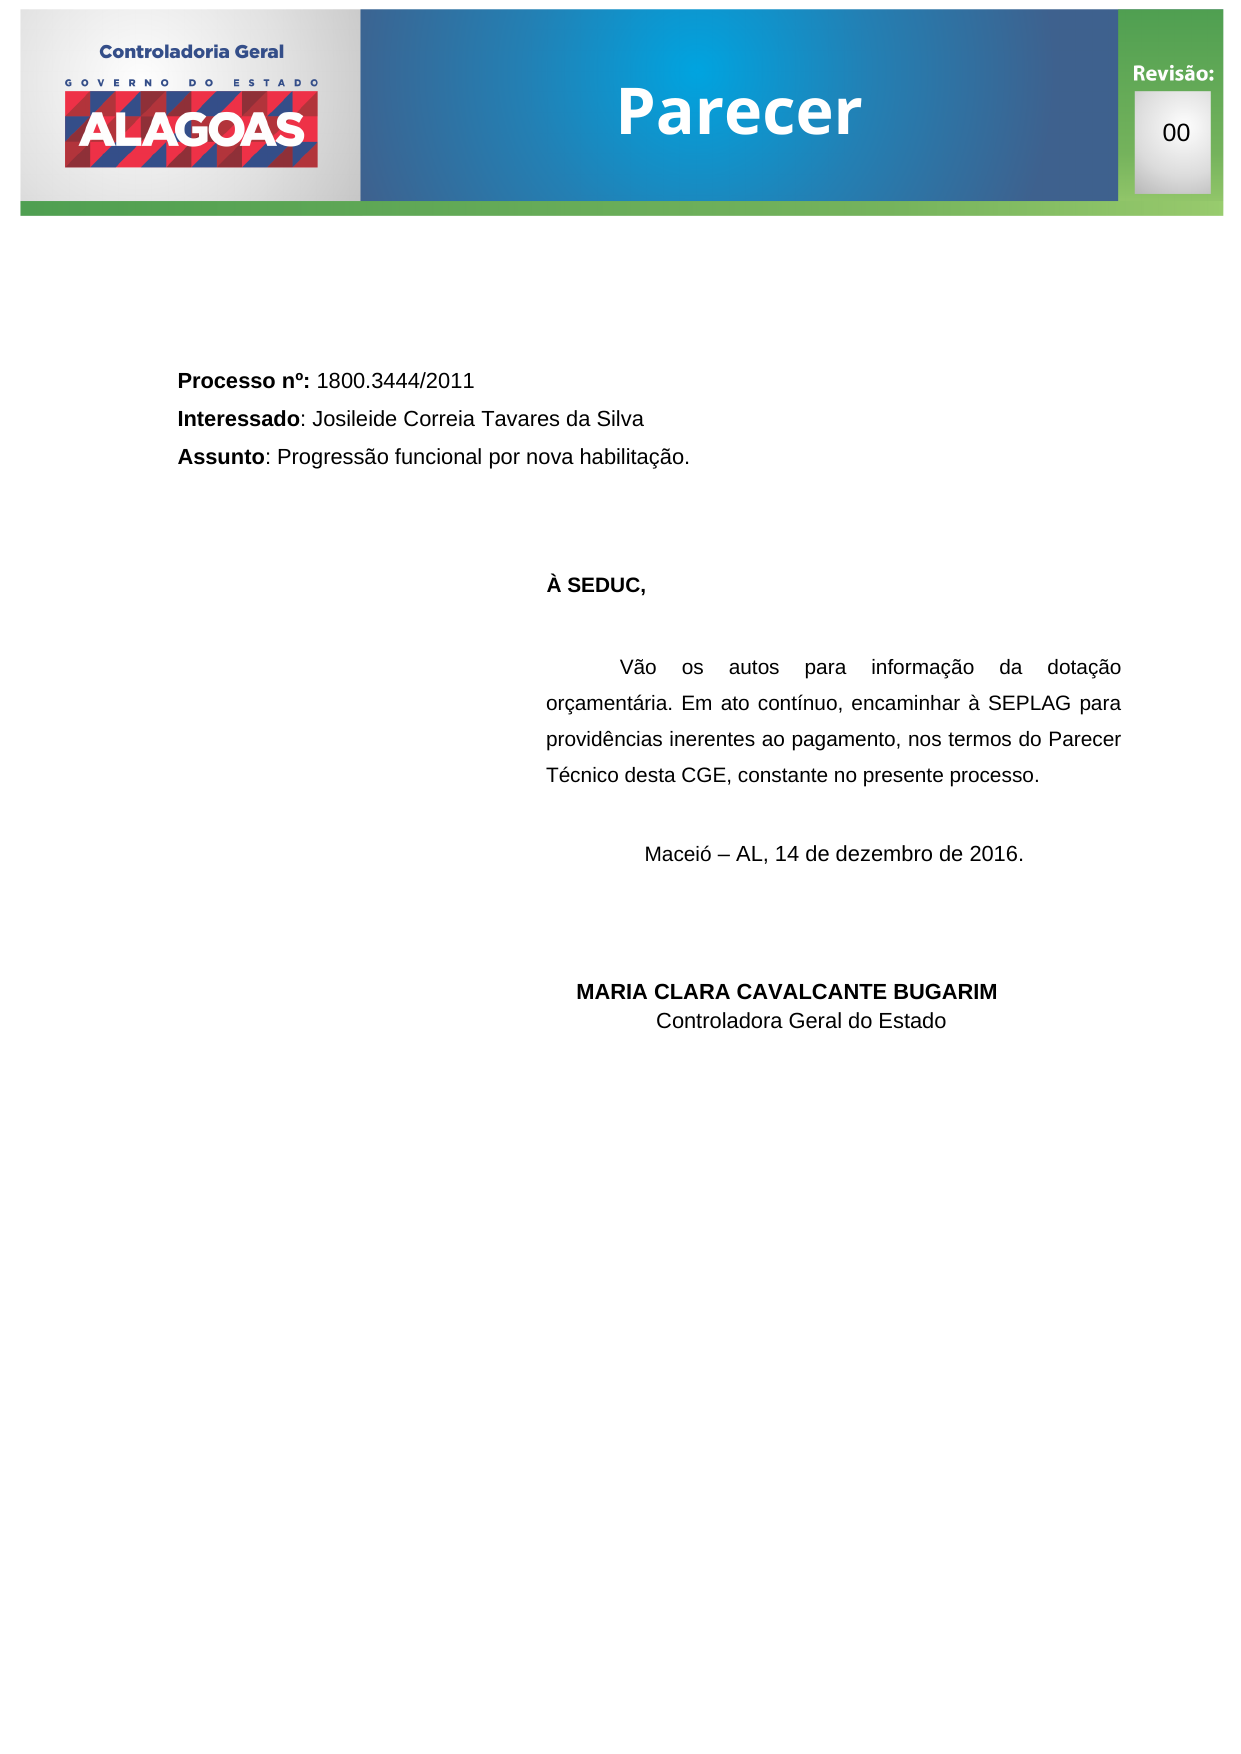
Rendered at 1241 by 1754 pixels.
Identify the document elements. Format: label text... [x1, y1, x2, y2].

text MARIA CLARA CAVALCANTE BUGARIM [546, 979, 1122, 1004]
text Processo nº: 1800.3444/2011 [177, 368, 1122, 393]
text Interessado: Josileide Correia Tavares da Silva [177, 406, 1122, 431]
text Vão os autos para informação da dotação orçamentária. Em ato contínuo, encaminhar à SEPLAG para providências inerentes ao pagamento, nos termos do Parecer Técnico desta CGE, constante no presente processo. [546, 655, 1122, 787]
text Maceió – AL, 14 de dezembro de 2016. [546, 841, 1122, 866]
text Assunto: Progressão funcional por nova habilitação. [177, 444, 1122, 469]
picture [20, 9, 1224, 216]
text Controladora Geral do Estado [546, 1008, 1122, 1033]
text À SEDUC, [546, 572, 1122, 596]
